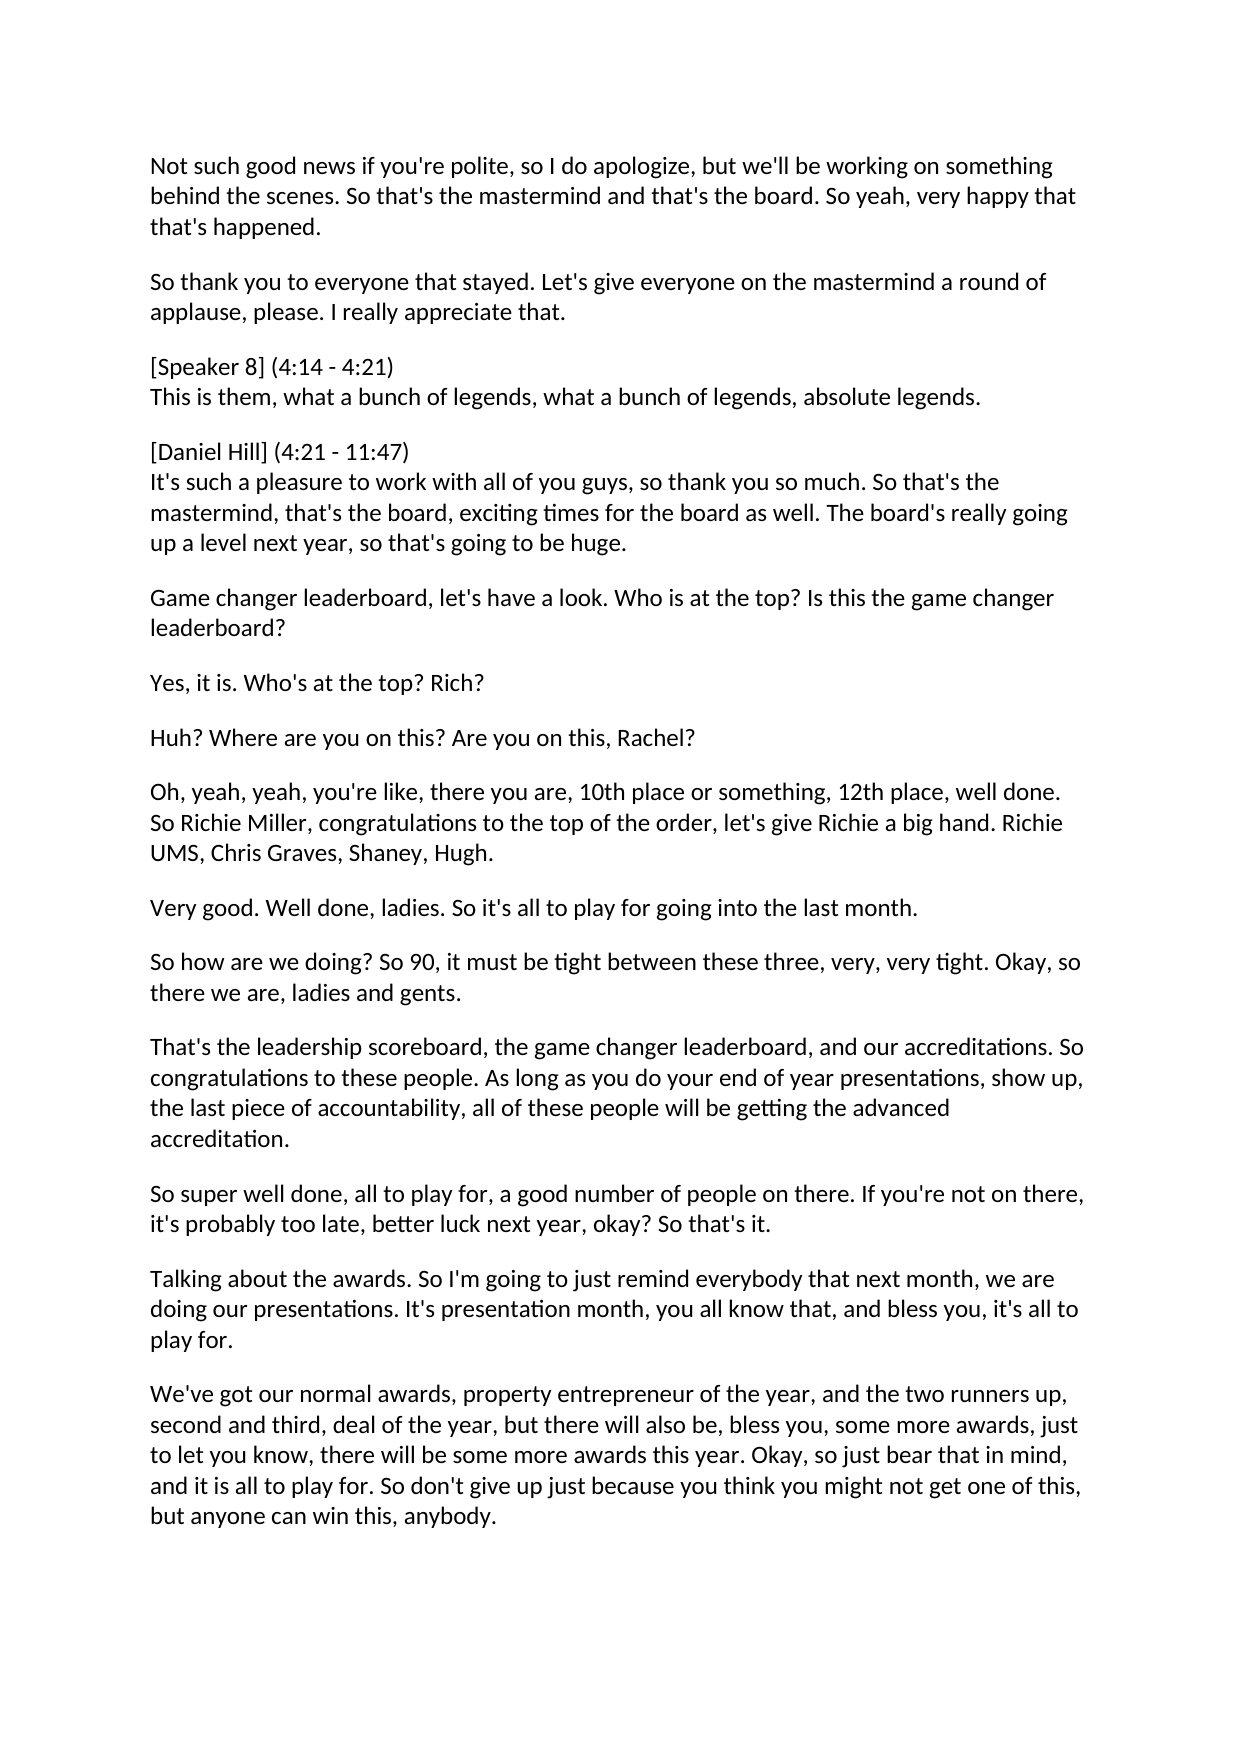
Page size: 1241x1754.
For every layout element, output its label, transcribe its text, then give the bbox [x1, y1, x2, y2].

text [Speaker 8] (4:14 - 4:21) [150, 351, 1090, 381]
text So super well done, all to play for, a good number of people on there. If you're not on there, it's probably too late, better luck next year, okay? So that's it. [150, 1178, 1090, 1239]
text Not such good news if you're polite, so I do apologize, but we'll be working on something behind the scenes. So that's the mastermind and that's the board. So yeah, very happy that that's happened. [150, 150, 1090, 242]
text Huh? Where are you on this? Are you on this, Rachel? [150, 722, 1090, 752]
text We've got our normal awards, property entrepreneur of the year, and the two runners up, second and third, deal of the year, but there will also be, bless you, some more awards, just to let you know, there will be some more awards this year. Okay, so just bear that in mind, and it is all to play for. So don't give up just because you think you might not get one of this, but anyone can win this, anybody. [150, 1378, 1090, 1531]
text So how are we doing? So 90, it must be tight between these three, very, very tight. Okay, so there we are, ladies and gents. [150, 946, 1090, 1007]
text Oh, yeah, yeah, you're like, there you are, 10th place or something, 12th place, well done. So Richie Miller, congratulations to the top of the order, let's give Richie a big hand. Richie UMS, Chris Graves, Shaney, Hugh. [150, 776, 1090, 868]
text This is them, what a bunch of legends, what a bunch of legends, absolute legends. [150, 381, 1090, 412]
text That's the leadership scoreboard, the game changer leaderboard, and our accreditations. So congratulations to these people. As long as you do your end of year presentations, show up, the last piece of accountability, all of these people will be getting the advanced accreditation. [150, 1032, 1090, 1154]
text It's such a pleasure to work with all of you guys, so thank you so much. So that's the mastermind, that's the board, exciting times for the board as well. The board's really going up a level next year, so that's going to be huge. [150, 466, 1090, 558]
text Talking about the awards. So I'm going to just remind everybody that next month, we are doing our presentations. It's presentation month, you all know that, and bless you, it's all to play for. [150, 1263, 1090, 1354]
text Very good. Well done, ladies. So it's all to play for going into the last month. [150, 892, 1090, 922]
text Yes, it is. Who's at the top? Rich? [150, 667, 1090, 698]
text [Daniel Hill] (4:21 - 11:47) [150, 436, 1090, 466]
text So thank you to everyone that stayed. Let's give everyone on the mastermind a round of applause, please. I really appreciate that. [150, 266, 1090, 327]
text Game changer leaderboard, let's have a look. Who is at the top? Is this the game changer leaderboard? [150, 582, 1090, 643]
